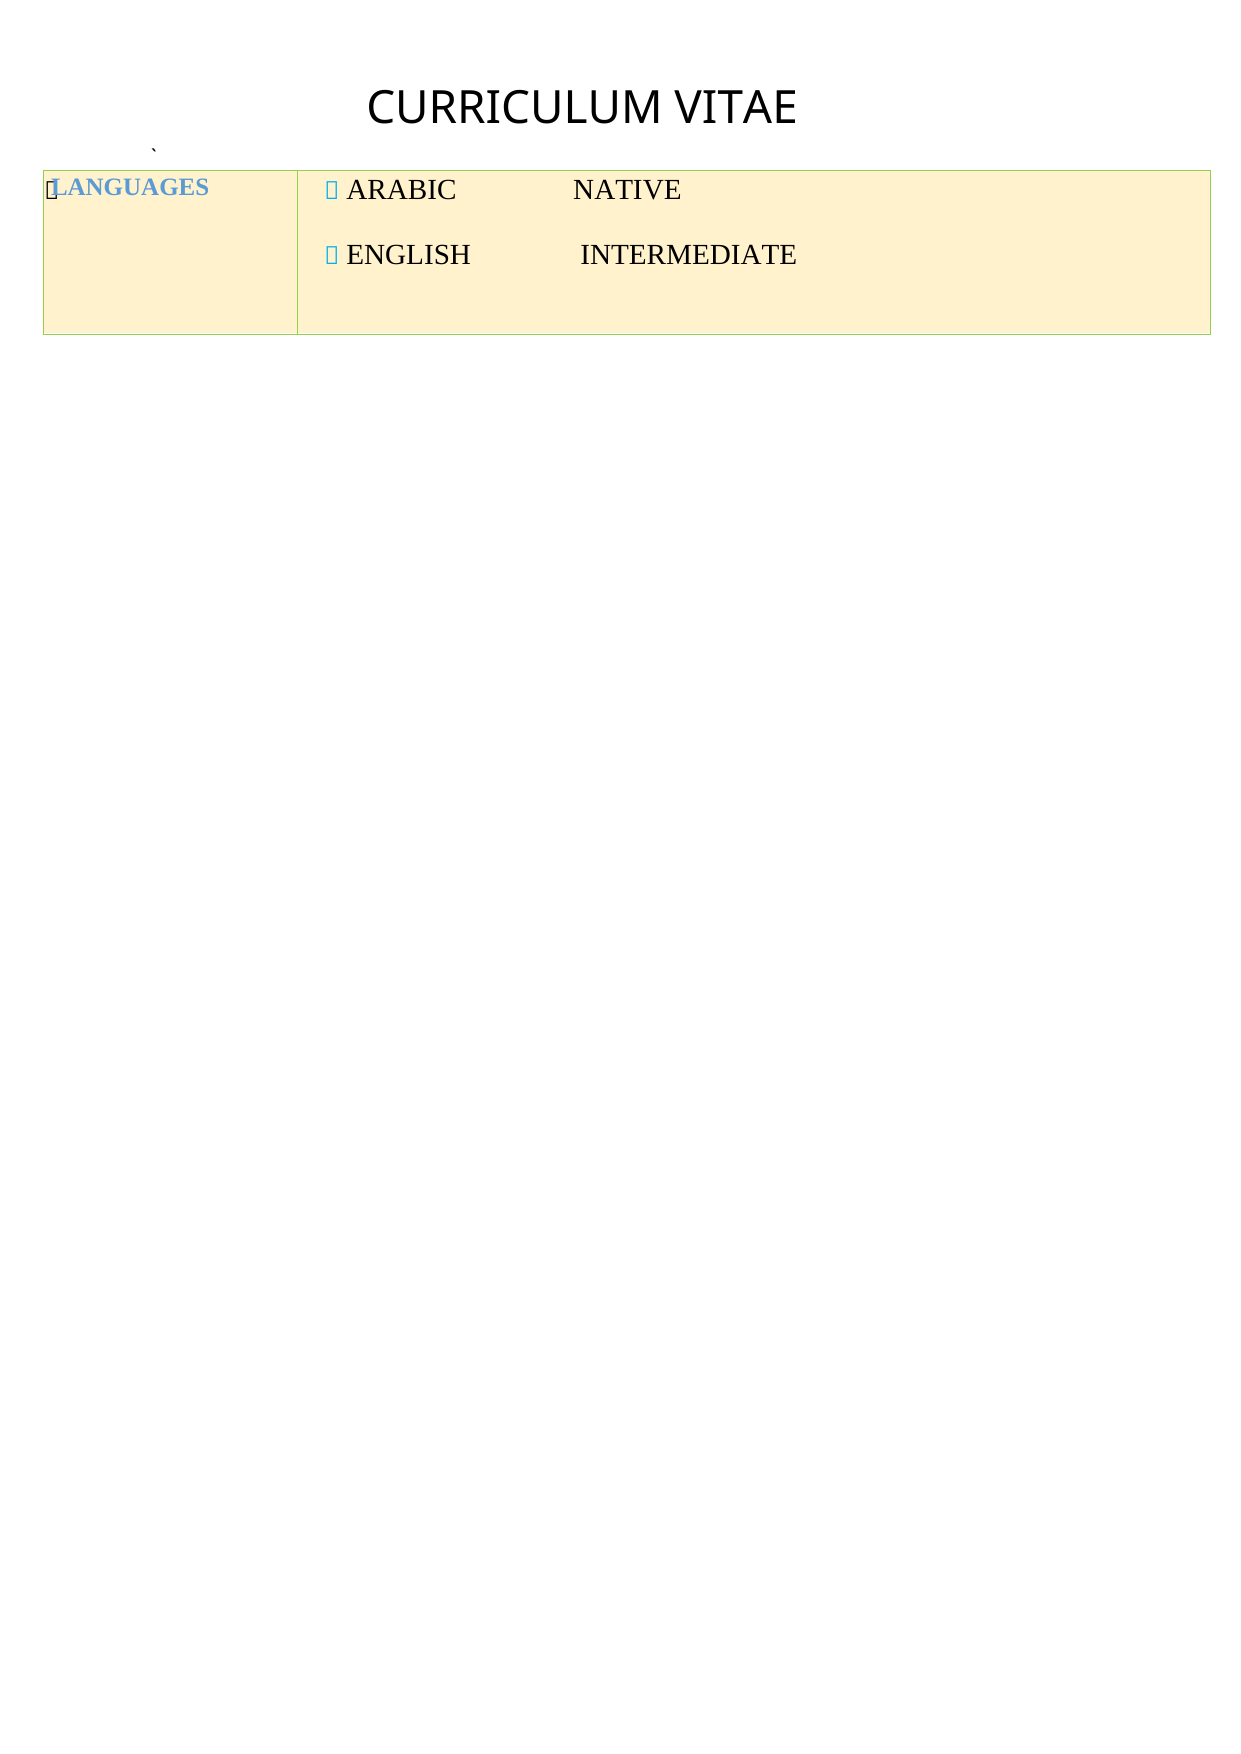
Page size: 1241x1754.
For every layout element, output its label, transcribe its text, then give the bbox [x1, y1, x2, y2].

table_cell LANGUAGES [50, 171, 297, 333]
table_cell  ARABIC NATIVE  ENGLISH INTERMEDIATE [298, 171, 1210, 333]
